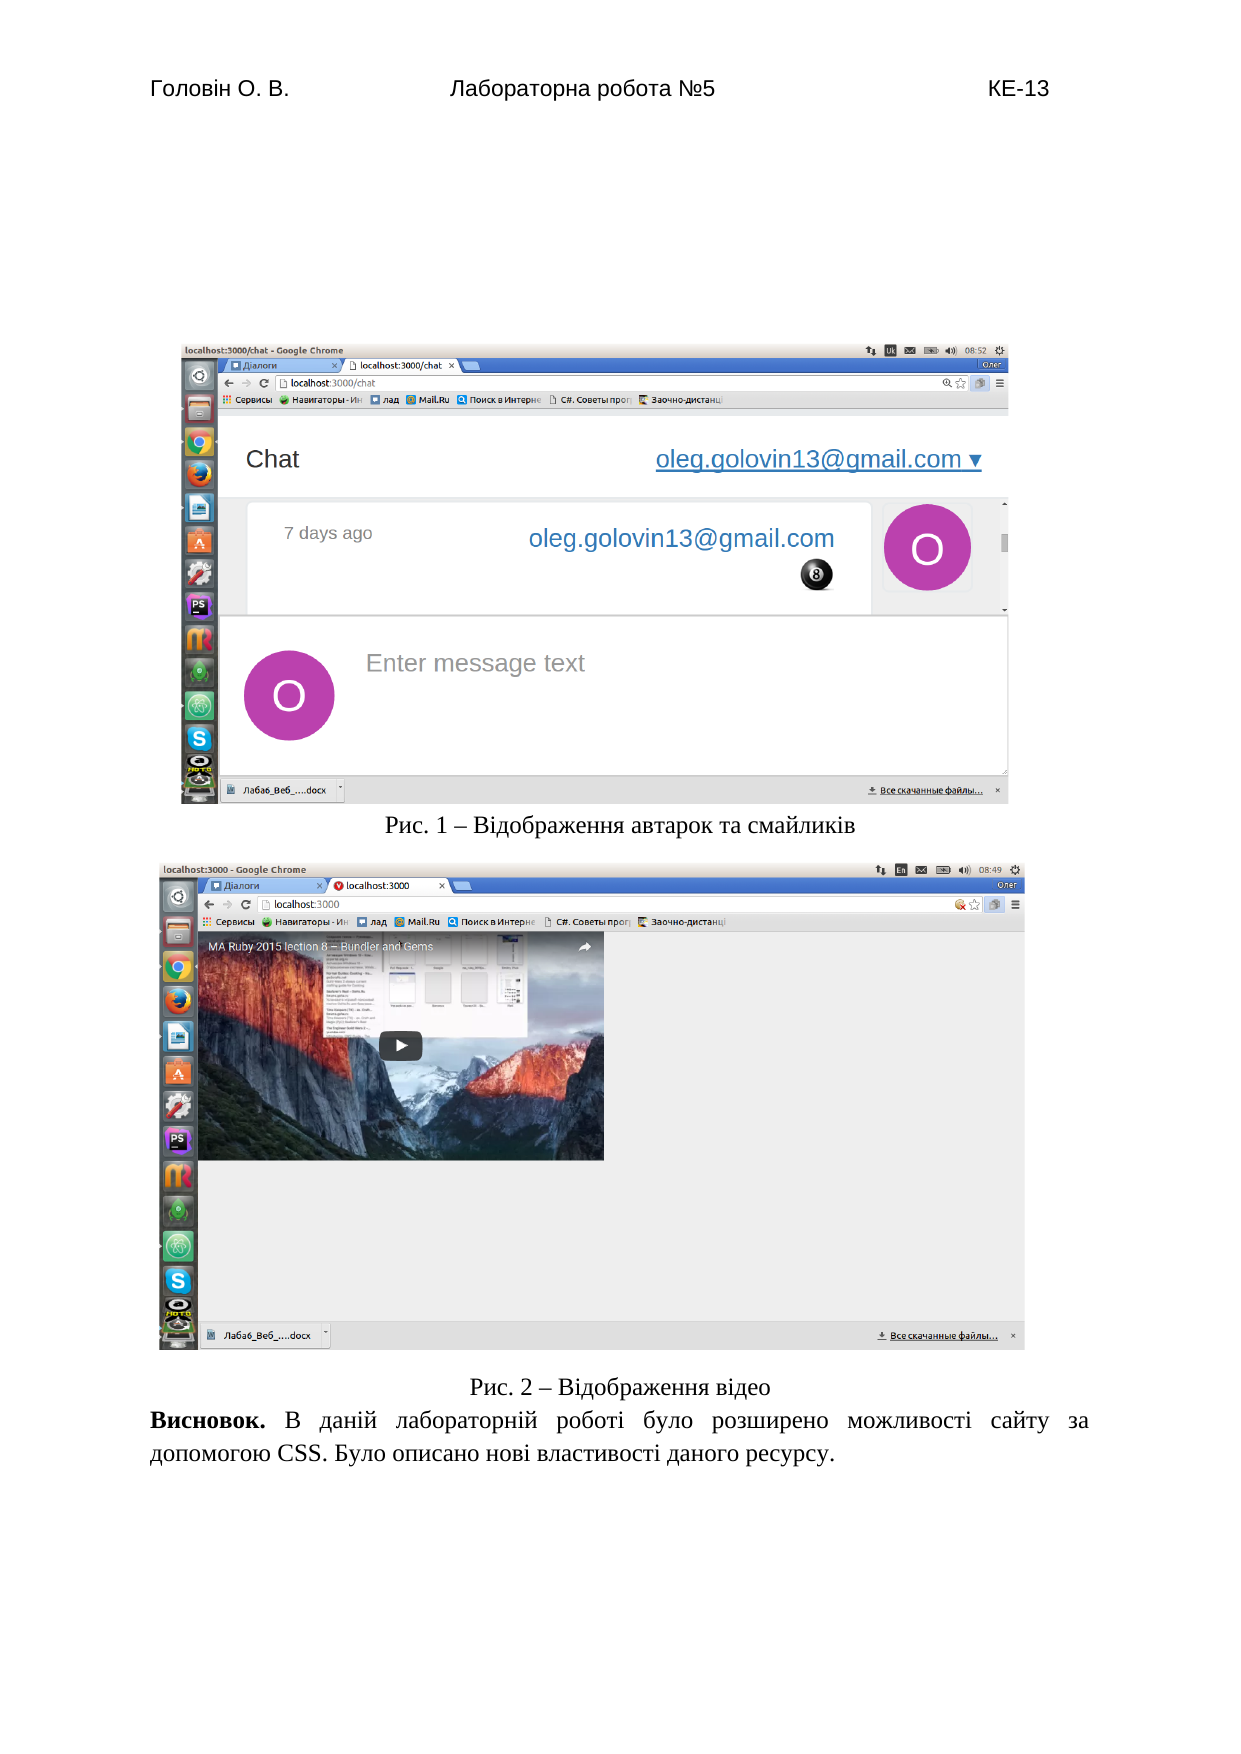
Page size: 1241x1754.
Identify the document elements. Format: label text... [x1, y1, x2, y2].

picture [159, 862, 1025, 1350]
text Рис. 1 – Відображення автарок та смайликів [150, 810, 1090, 839]
text Рис. 2 – Відображення відео [150, 1372, 1090, 1401]
text Висновок. В даній лабораторній роботі було розширено можливості сайту за допомогою CSS. Було описано нові властивості даного ресурсу. [150, 1405, 1090, 1467]
picture [181, 343, 1009, 804]
